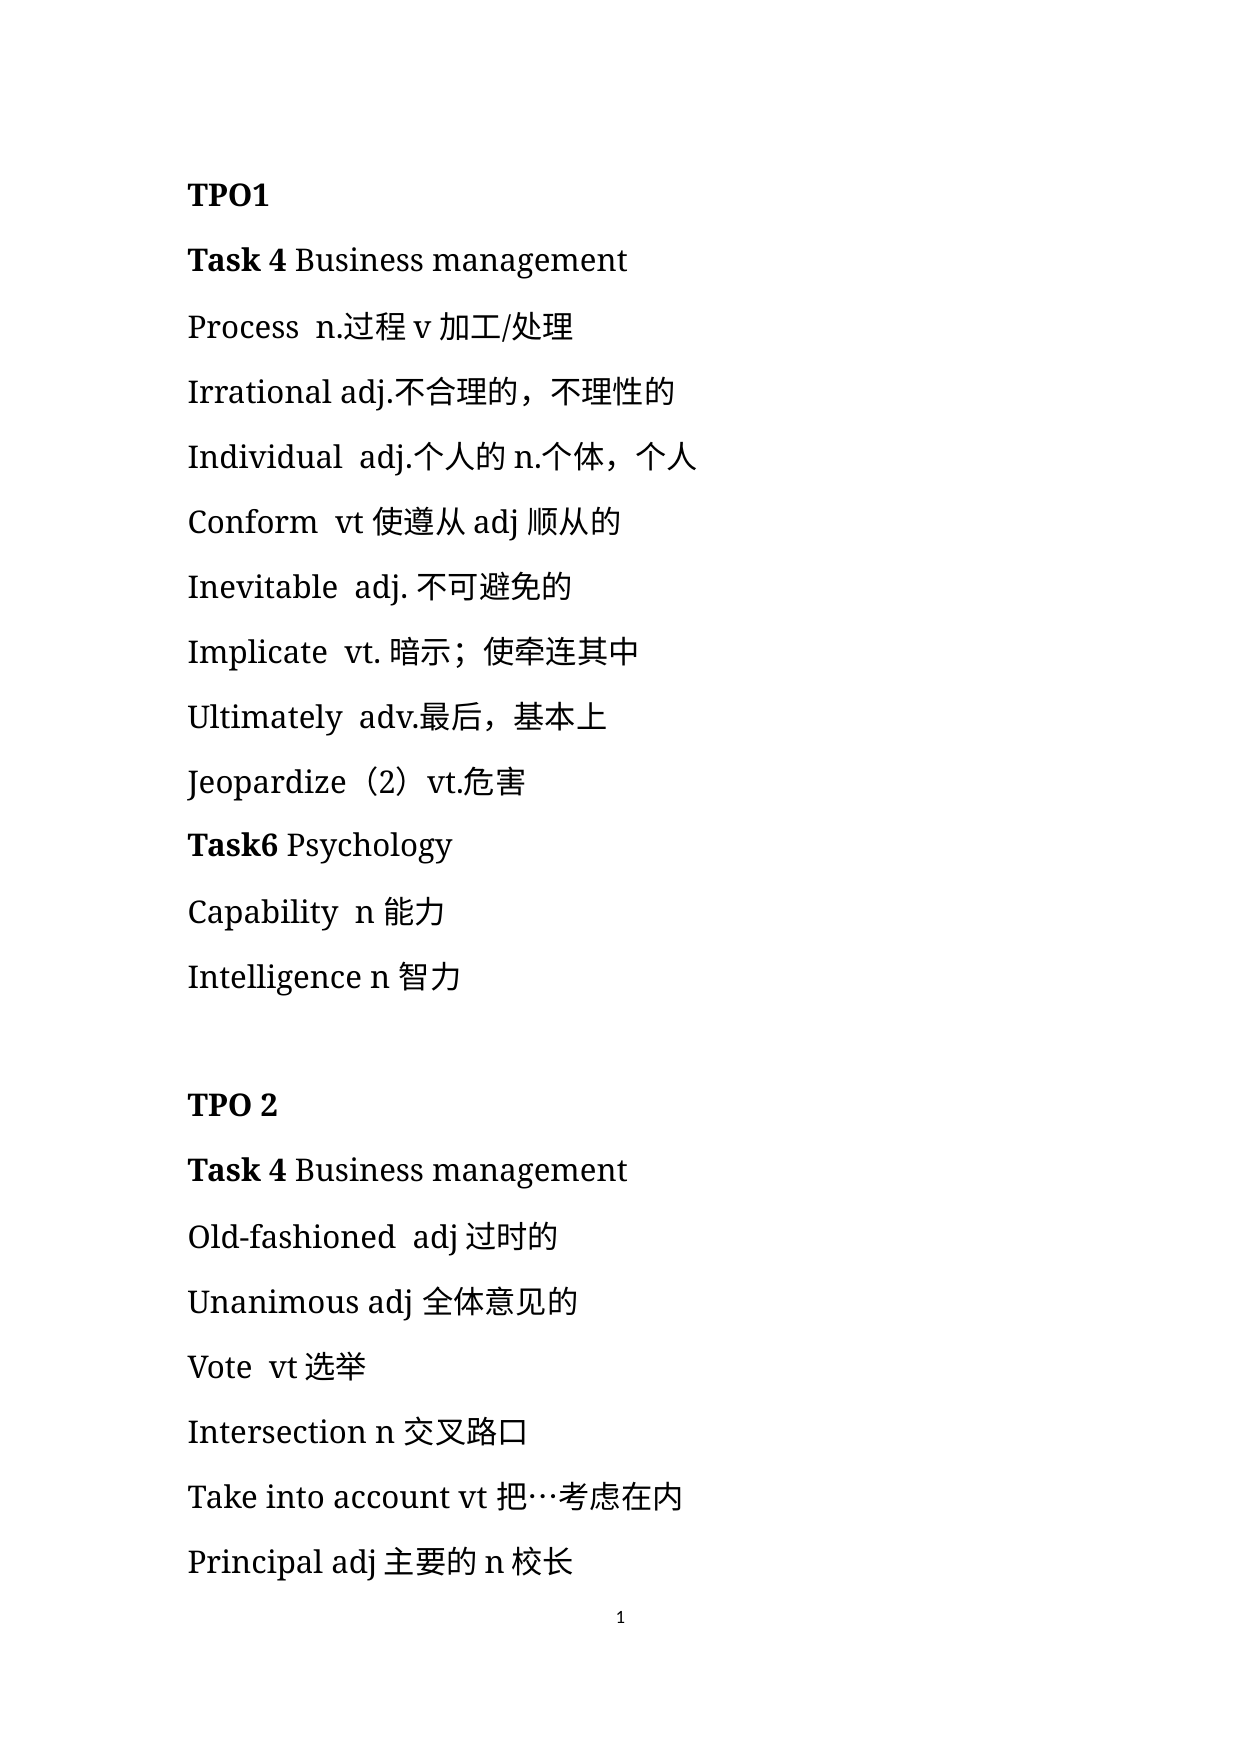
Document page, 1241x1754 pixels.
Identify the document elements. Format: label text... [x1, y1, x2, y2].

text Capability n 能力 [187, 877, 1053, 942]
text TPO 2 [187, 1072, 1053, 1137]
text Inevitable adj. 不可避免的 [187, 552, 1053, 617]
text Task6 Psychology [187, 812, 1053, 877]
text Irrational adj.不合理的，不理性的 [187, 357, 1053, 422]
text Ultimately adv.最后，基本上 [187, 682, 1053, 747]
text Task 4 Business management [187, 227, 1053, 292]
text Vote vt选举 [187, 1332, 1053, 1397]
text TPO1 [187, 162, 1053, 227]
text Individual adj.个人的 n.个体，个人 [187, 422, 1053, 487]
text Jeopardize（2）vt.危害 [187, 747, 1053, 812]
text Task 4 Business management [187, 1137, 1053, 1202]
text Take into account vt 把…考虑在内 [187, 1462, 1053, 1527]
text Process n.过程 v 加工/处理 [187, 292, 1053, 357]
text Implicate vt. 暗示；使牵连其中 [187, 617, 1053, 682]
text Old-fashioned adj过时的 [187, 1202, 1053, 1267]
text Conform vt 使遵从 adj 顺从的 [187, 487, 1053, 552]
text Intelligence n 智力 [187, 942, 1053, 1007]
text Intersection n 交叉路口 [187, 1397, 1053, 1462]
text Unanimous adj 全体意见的 [187, 1267, 1053, 1332]
text Principal adj主要的 n校长 [187, 1527, 1053, 1592]
